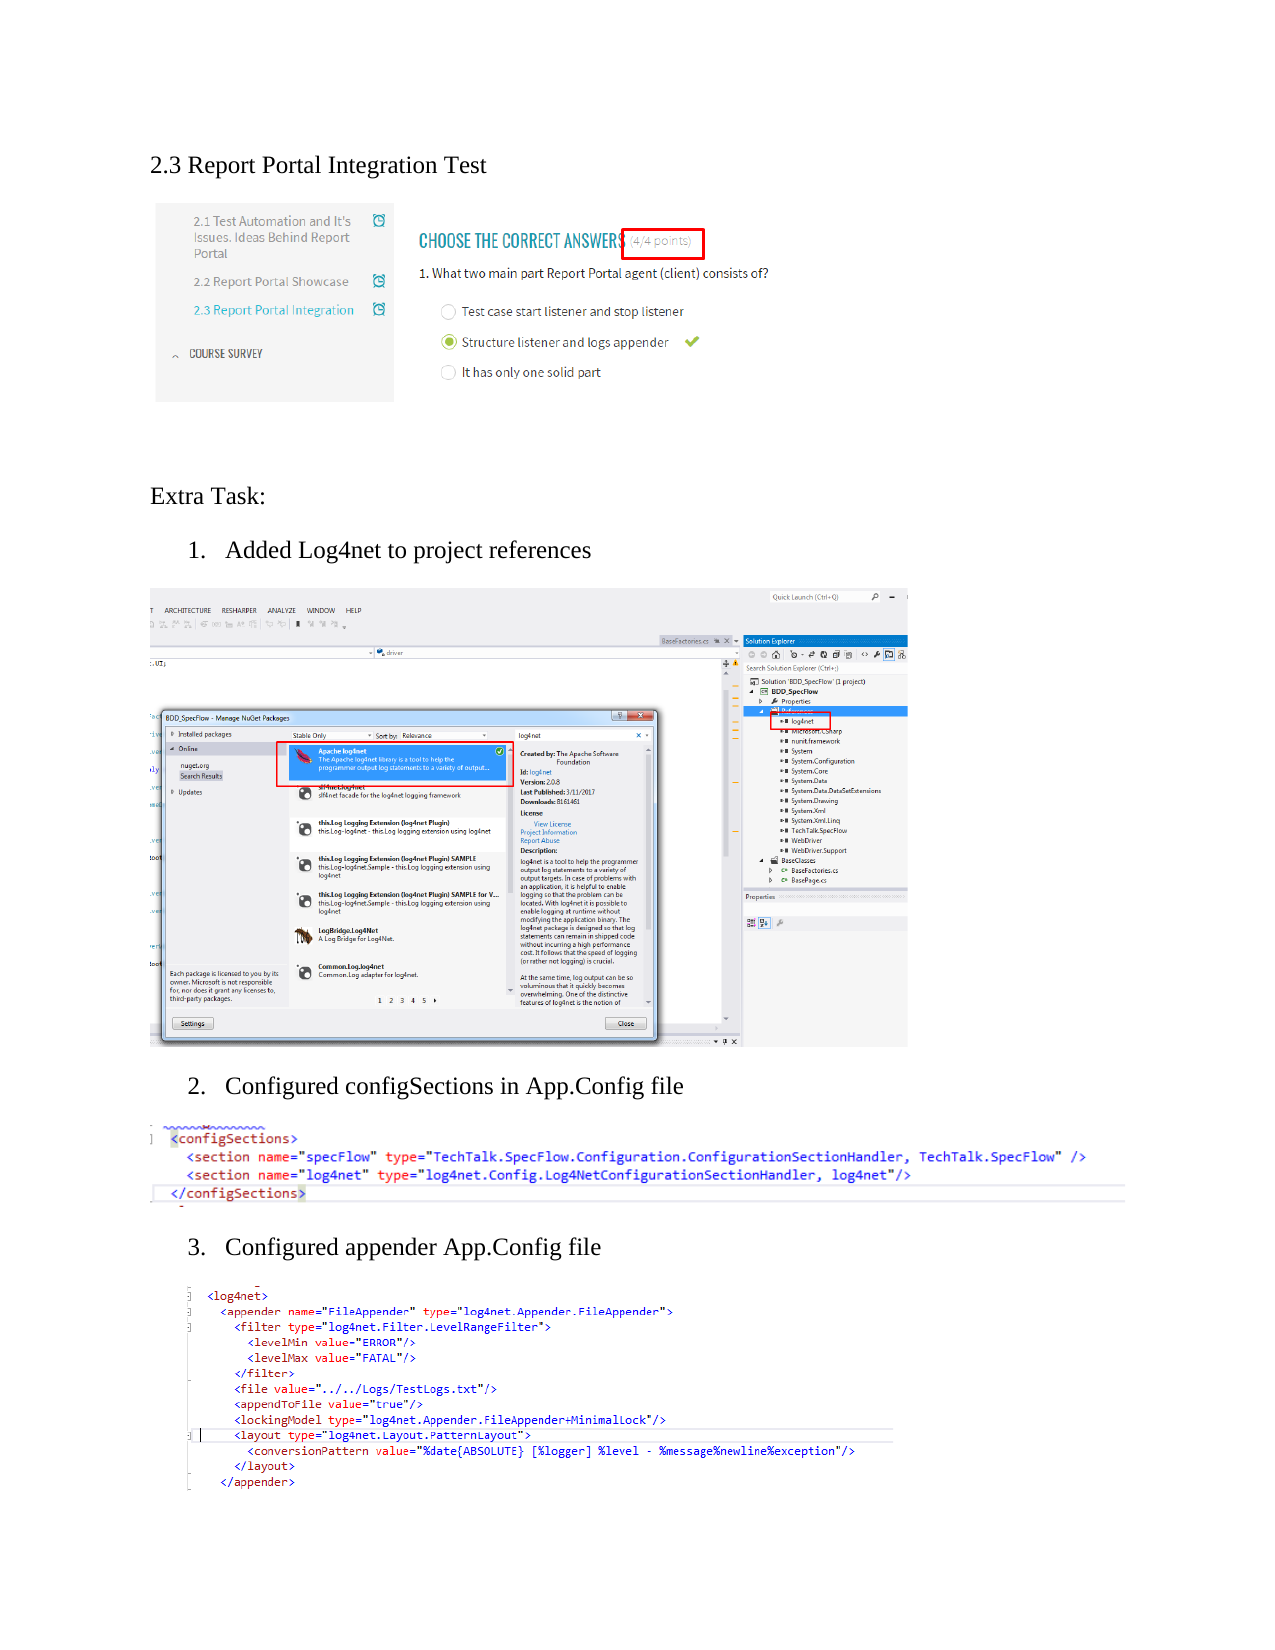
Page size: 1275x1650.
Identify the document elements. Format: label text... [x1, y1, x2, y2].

picture [187, 1286, 894, 1491]
picture [150, 588, 908, 1047]
picture [150, 203, 791, 402]
list Configured configSections in App.Config file [187, 1071, 1125, 1100]
list Configured appender App.Config file [187, 1232, 1125, 1261]
text 2.3 Report Portal Integration Test [150, 150, 1125, 179]
picture [150, 1125, 1125, 1207]
list Added Log4net to project references [187, 535, 1125, 563]
text Extra Task: [150, 481, 1125, 510]
